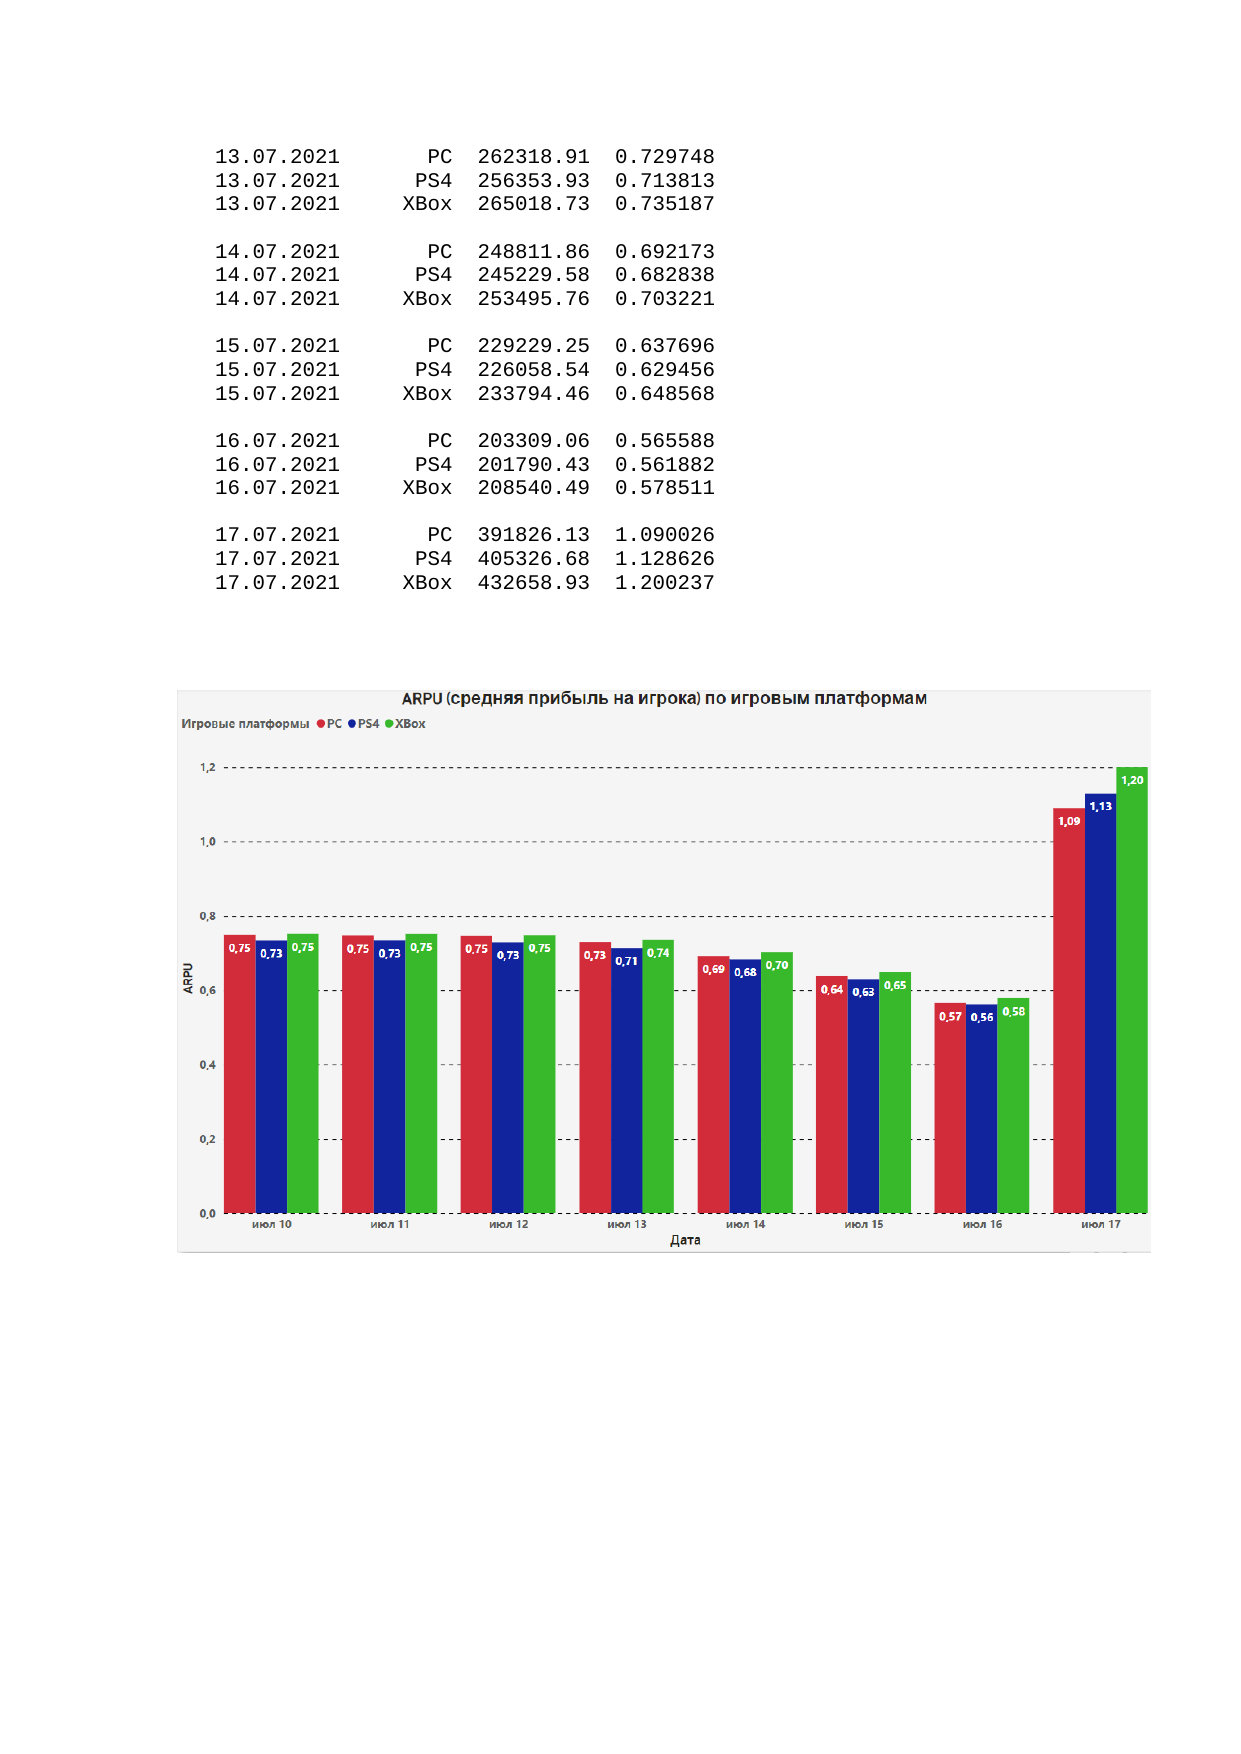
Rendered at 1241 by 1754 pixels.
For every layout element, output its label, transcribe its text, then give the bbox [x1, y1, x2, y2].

picture [177, 690, 1151, 1253]
text 14.07.2021 PC 248811.86 0.692173 [177, 241, 1152, 264]
text 16.07.2021 PC 203309.06 0.565588 [177, 430, 1152, 453]
text 15.07.2021 XBox 233794.46 0.648568 [177, 383, 1152, 406]
text 13.07.2021 XBox 265018.73 0.735187 [177, 193, 1152, 217]
text 15.07.2021 PS4 226058.54 0.629456 [177, 359, 1152, 383]
text 16.07.2021 XBox 208540.49 0.578511 [177, 477, 1152, 501]
text 14.07.2021 PS4 245229.58 0.682838 [177, 264, 1152, 288]
text 13.07.2021 PC 262318.91 0.729748 [177, 146, 1152, 170]
text 17.07.2021 PS4 405326.68 1.128626 [177, 548, 1152, 572]
text 17.07.2021 PC 391826.13 1.090026 [177, 524, 1152, 548]
text 15.07.2021 PC 229229.25 0.637696 [177, 335, 1152, 359]
text 16.07.2021 PS4 201790.43 0.561882 [177, 453, 1152, 477]
text 14.07.2021 XBox 253495.76 0.703221 [177, 288, 1152, 312]
text 13.07.2021 PS4 256353.93 0.713813 [177, 170, 1152, 193]
text 17.07.2021 XBox 432658.93 1.200237 [177, 572, 1152, 595]
